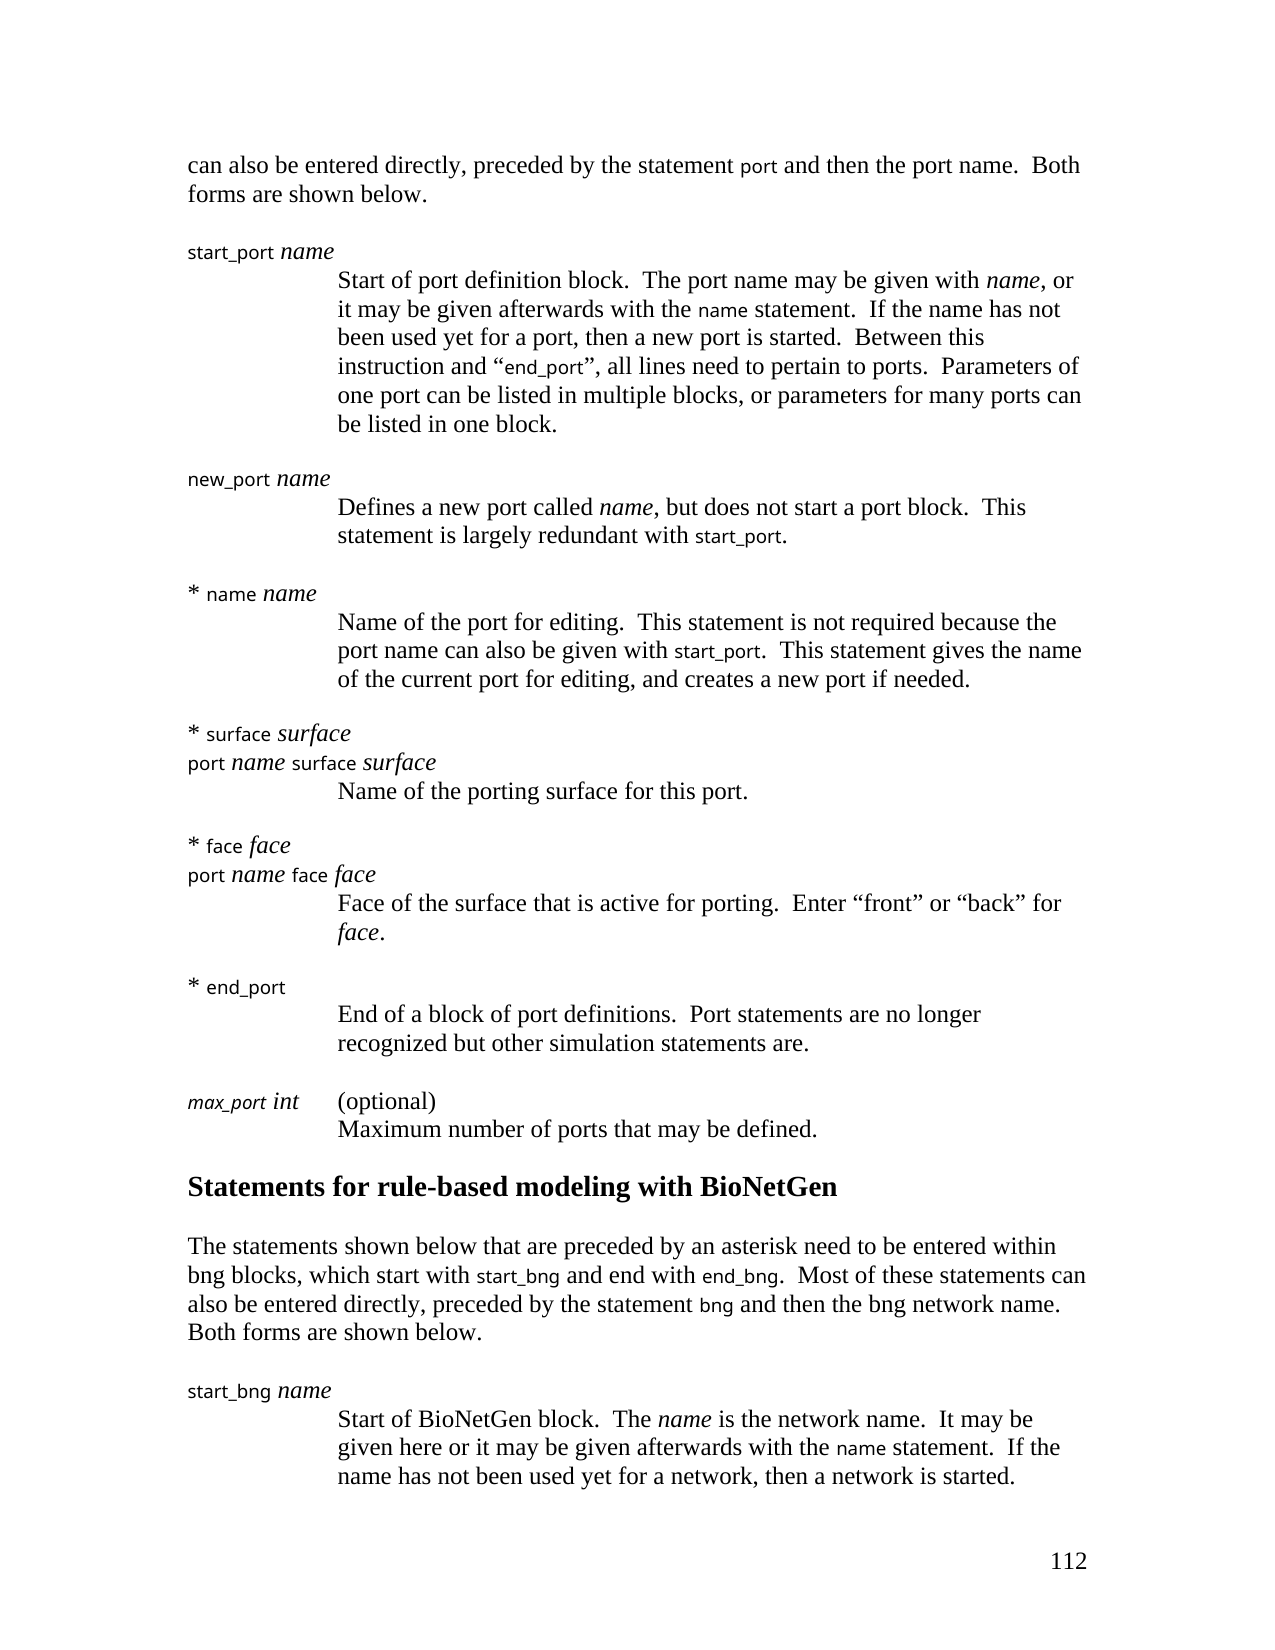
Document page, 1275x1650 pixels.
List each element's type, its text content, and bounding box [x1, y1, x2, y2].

text start_bng name [187, 1375, 1087, 1404]
text Maximum number of ports that may be defined. [187, 1114, 1087, 1143]
text new_port name [187, 463, 1087, 492]
text * end_port [187, 971, 1087, 999]
text End of a block of port definitions. Port statements are no longer recognized but other simulation statements are. [187, 999, 1087, 1057]
text The statements shown below that are preceded by an asterisk need to be entered within bng blocks, which start with start_bng and end with end_bng. Most of these statements can also be entered directly, preceded by the statement bng and then the bng network name. Both forms are shown below. [187, 1231, 1087, 1346]
text start_port name [187, 236, 1087, 265]
text * name name [187, 578, 1087, 607]
text Defines a new port called name, but does not start a port block. This statement is largely redundant with start_port. [187, 492, 1087, 549]
text port name surface surface [187, 747, 1087, 776]
text port name face face [187, 859, 1087, 888]
text Name of the porting surface for this port. [187, 776, 1087, 805]
text Face of the surface that is active for porting. Enter “front” or “back” for face. [187, 888, 1087, 945]
text Start of port definition block. The port name may be given with name, or it may be given afterwards with the name statement. If the name has not been used yet for a port, then a new port is started. Between this instruction and “end_port”, all lines need to pertain to ports. Parameters of one port can be listed in multiple blocks, or parameters for many ports can be listed in one block. [187, 265, 1087, 437]
text * face face [187, 830, 1087, 859]
text Statements for rule-based modeling with BioNetGen [187, 1169, 1087, 1202]
text max_port int (optional) [187, 1086, 1087, 1114]
text * surface surface [187, 718, 1087, 747]
text Name of the port for editing. This statement is not required because the port name can also be given with start_port. This statement gives the name of the current port for editing, and creates a new port if needed. [187, 607, 1087, 693]
